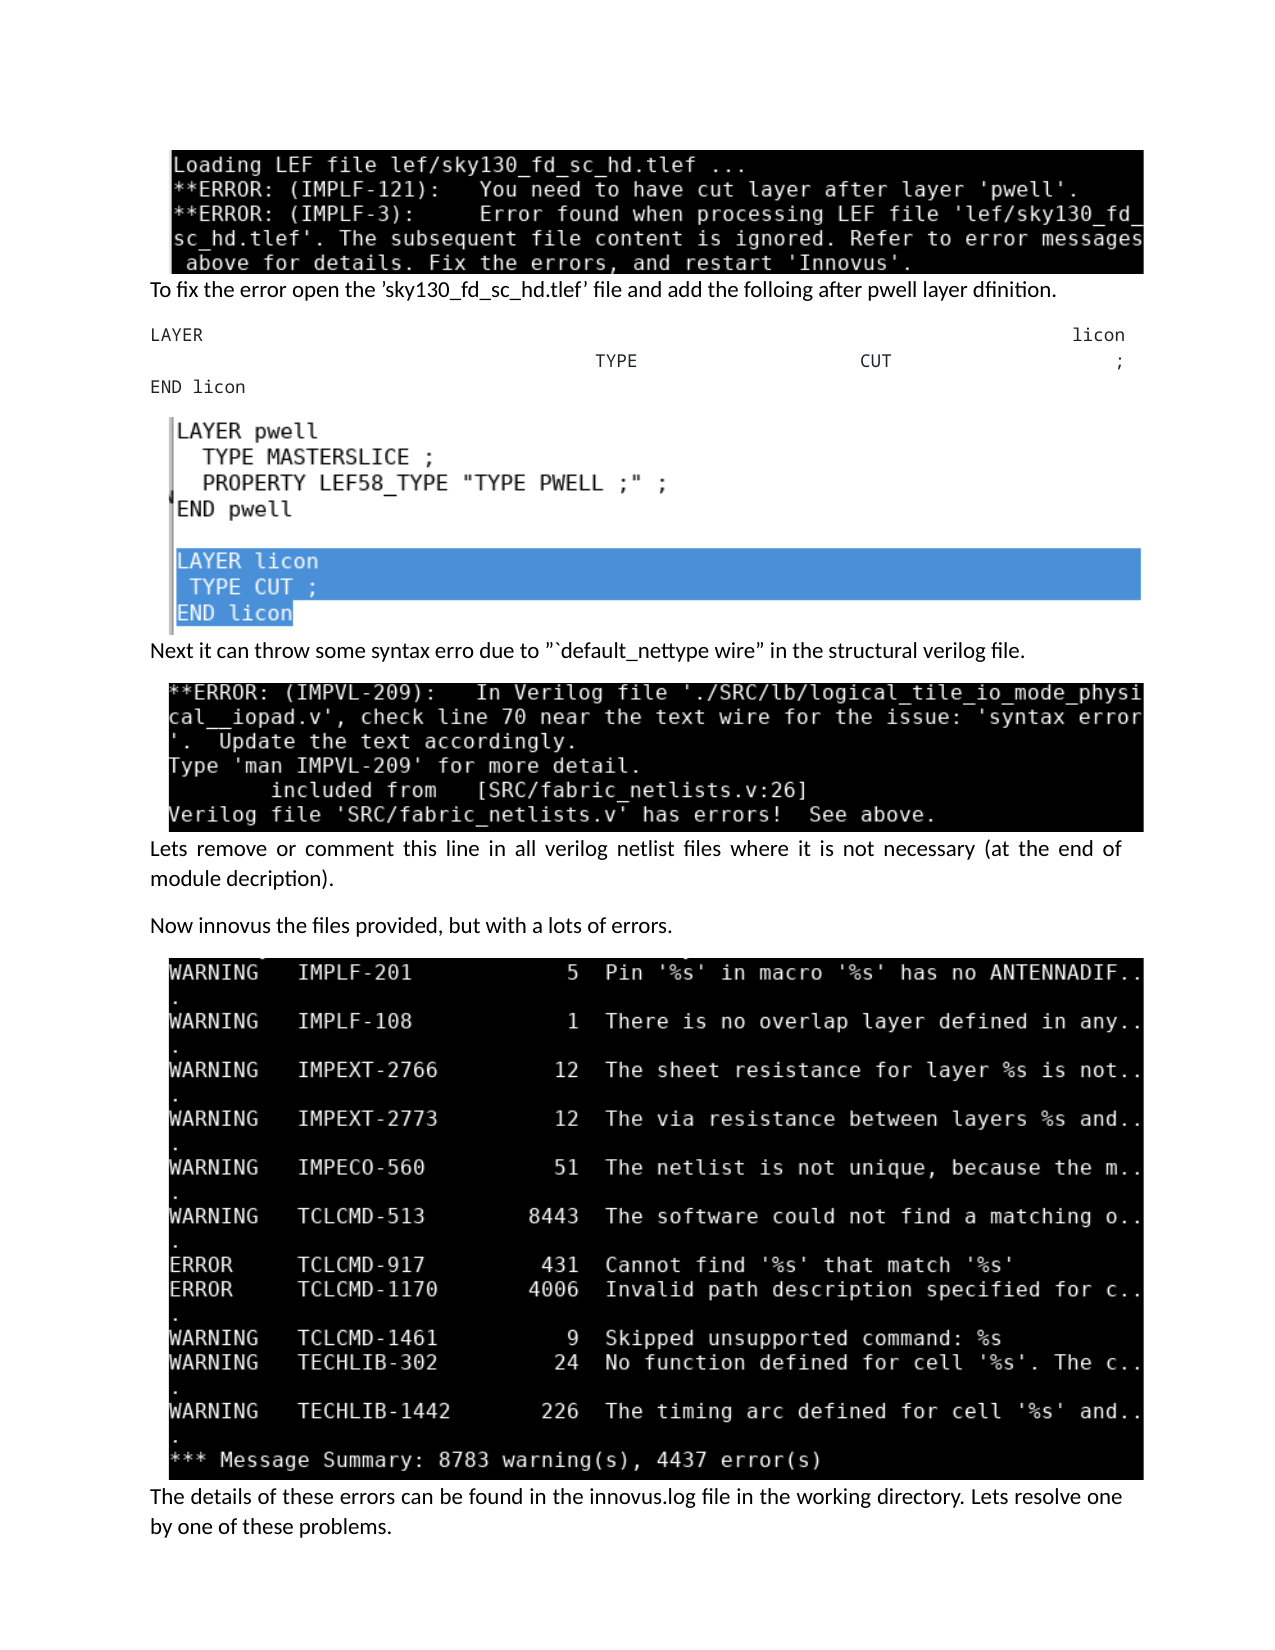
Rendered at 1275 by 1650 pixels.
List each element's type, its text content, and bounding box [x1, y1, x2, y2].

text Next it can throw some syntax erro due to ”`default_nettype wire” in the structural verilog file. [150, 417, 1125, 665]
text LAYER licon TYPE CUT ; END licon [150, 322, 1125, 399]
text Now innovus the files provided, but with a lots of errors. [150, 911, 1125, 939]
text The details of these errors can be found in the innovus.log file in the working directory. Lets resolve one by one of these problems. [150, 958, 1125, 1540]
text To fix the error open the ’sky130_fd_sc_hd.tlef’ file and add the folloing after pwell layer dfinition. [150, 150, 1125, 304]
text Lets remove or comment this line in all verilog netlist files where it is not necessary (at the end of module decription). [150, 683, 1125, 892]
